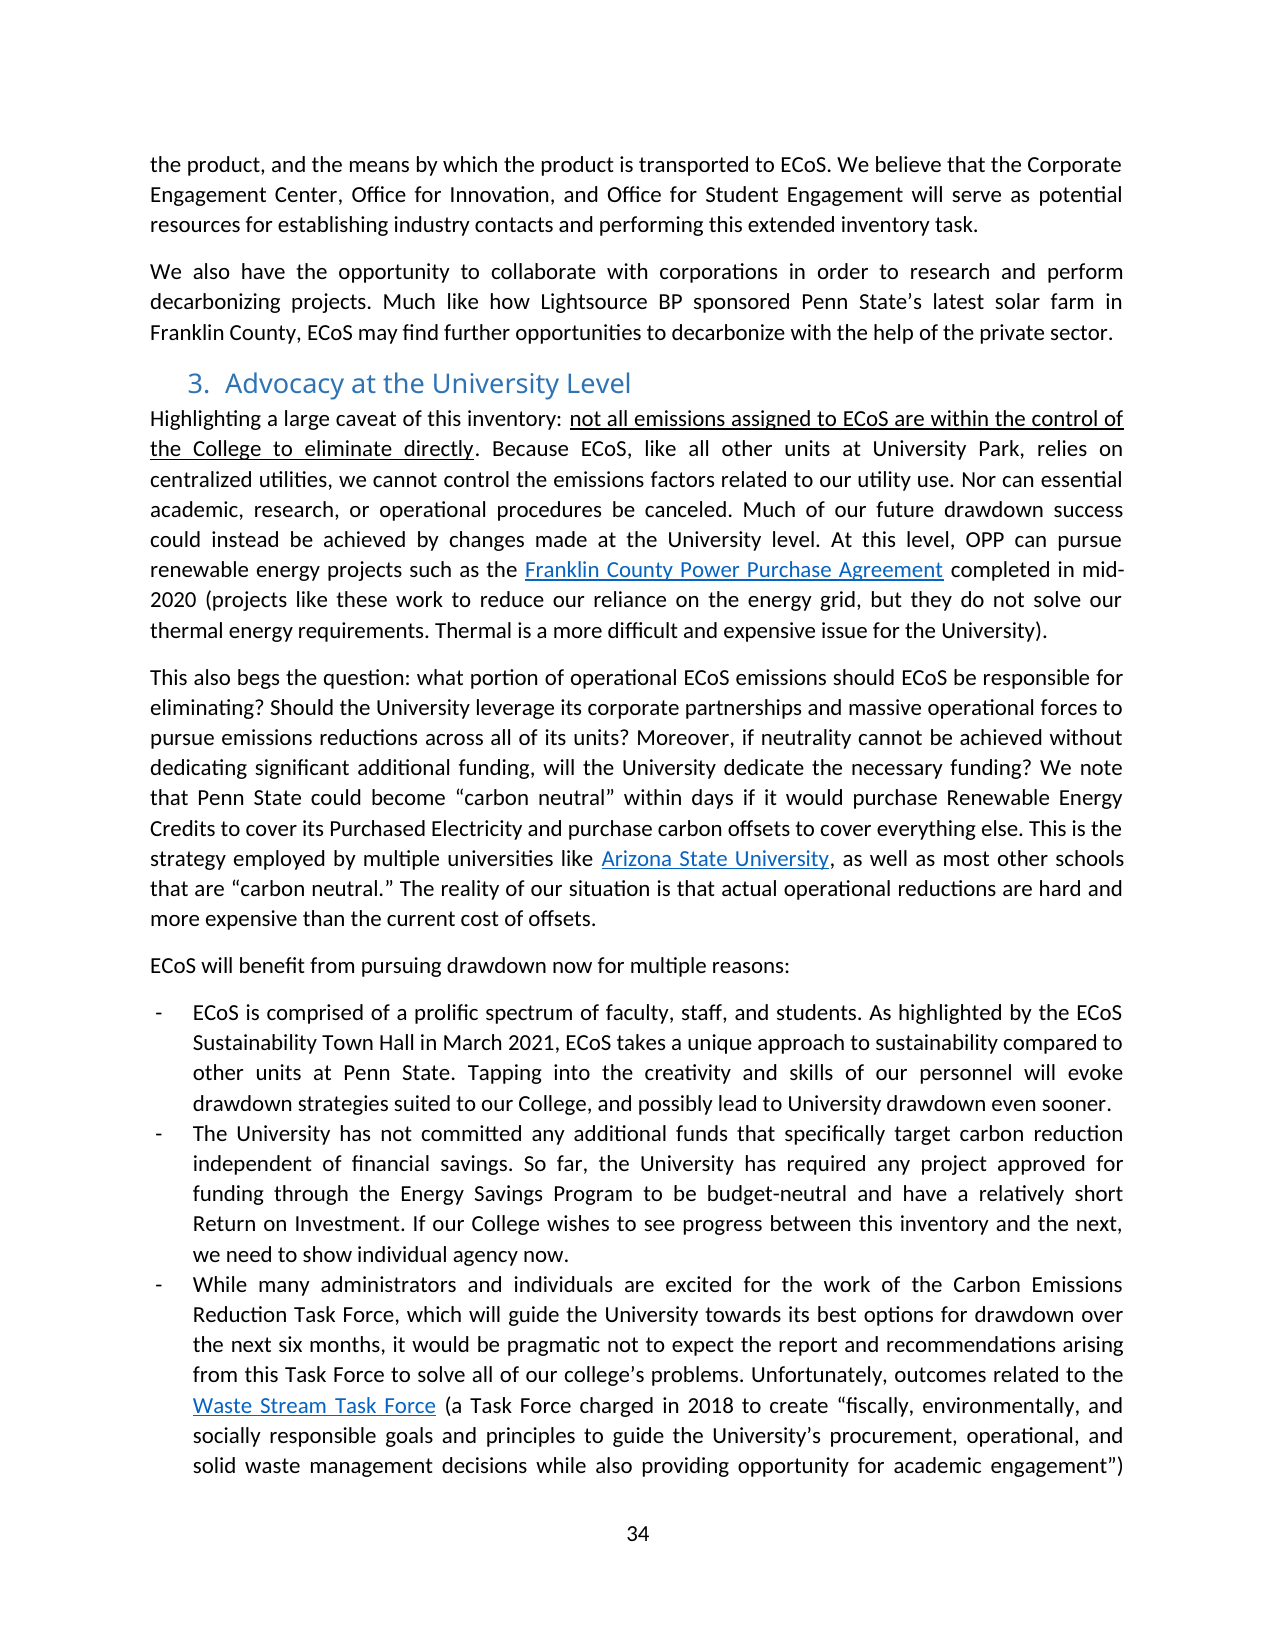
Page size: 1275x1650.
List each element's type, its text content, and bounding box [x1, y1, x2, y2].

list ECoS is comprised of a prolific spectrum of faculty, staff, and students. As highlighted by the ECoS Sustainability Town Hall in March 2021, ECoS takes a unique approach to sustainability compared to other units at Penn State. Tapping into the creativity and skills of our personnel will evoke drawdown strategies suited to our College, and possibly lead to University drawdown even sooner. [155, 998, 1125, 1117]
text Highlighting a large caveat of this inventory: not all emissions assigned to ECoS are within the control of the College to eliminate directly. Because ECoS, like all other units at University Park, relies on centralized utilities, we cannot control the emissions factors related to our utility use. Nor can essential academic, research, or operational procedures be canceled. Much of our future drawdown success could instead be achieved by changes made at the University level. At this level, OPP can pursue renewable energy projects such as the Franklin County Power Purchase Agreement completed in mid-2020 (projects like these work to reduce our reliance on the energy grid, but they do not solve our thermal energy requirements. Thermal is a more difficult and expensive issue for the University). [150, 404, 1125, 644]
text We also have the opportunity to collaborate with corporations in order to research and perform decarbonizing projects. Much like how Lightsource BP sponsored Penn State’s latest solar farm in Franklin County, ECoS may find further opportunities to decarbonize with the help of the private sector. [150, 257, 1125, 346]
list The University has not committed any additional funds that specifically target carbon reduction independent of financial savings. So far, the University has required any project approved for funding through the Energy Savings Program to be budget-neutral and have a relatively short Return on Investment. If our College wishes to see progress between this inventory and the next, we need to show individual agency now. [155, 1119, 1125, 1268]
text ECoS will benefit from pursuing drawdown now for multiple reasons: [150, 951, 1125, 979]
subtitle Advocacy at the University Level [187, 364, 1125, 401]
text This also begs the question: what portion of operational ECoS emissions should ECoS be responsible for eliminating? Should the University leverage its corporate partnerships and massive operational forces to pursue emissions reductions across all of its units? Moreover, if neutrality cannot be achieved without dedicating significant additional funding, will the University dedicate the necessary funding? We note that Penn State could become “carbon neutral” within days if it would purchase Renewable Energy Credits to cover its Purchased Electricity and purchase carbon offsets to cover everything else. This is the strategy employed by multiple universities like Arizona State University, as well as most other schools that are “carbon neutral.” The reality of our situation is that actual operational reductions are hard and more expensive than the current cost of offsets. [150, 663, 1125, 932]
